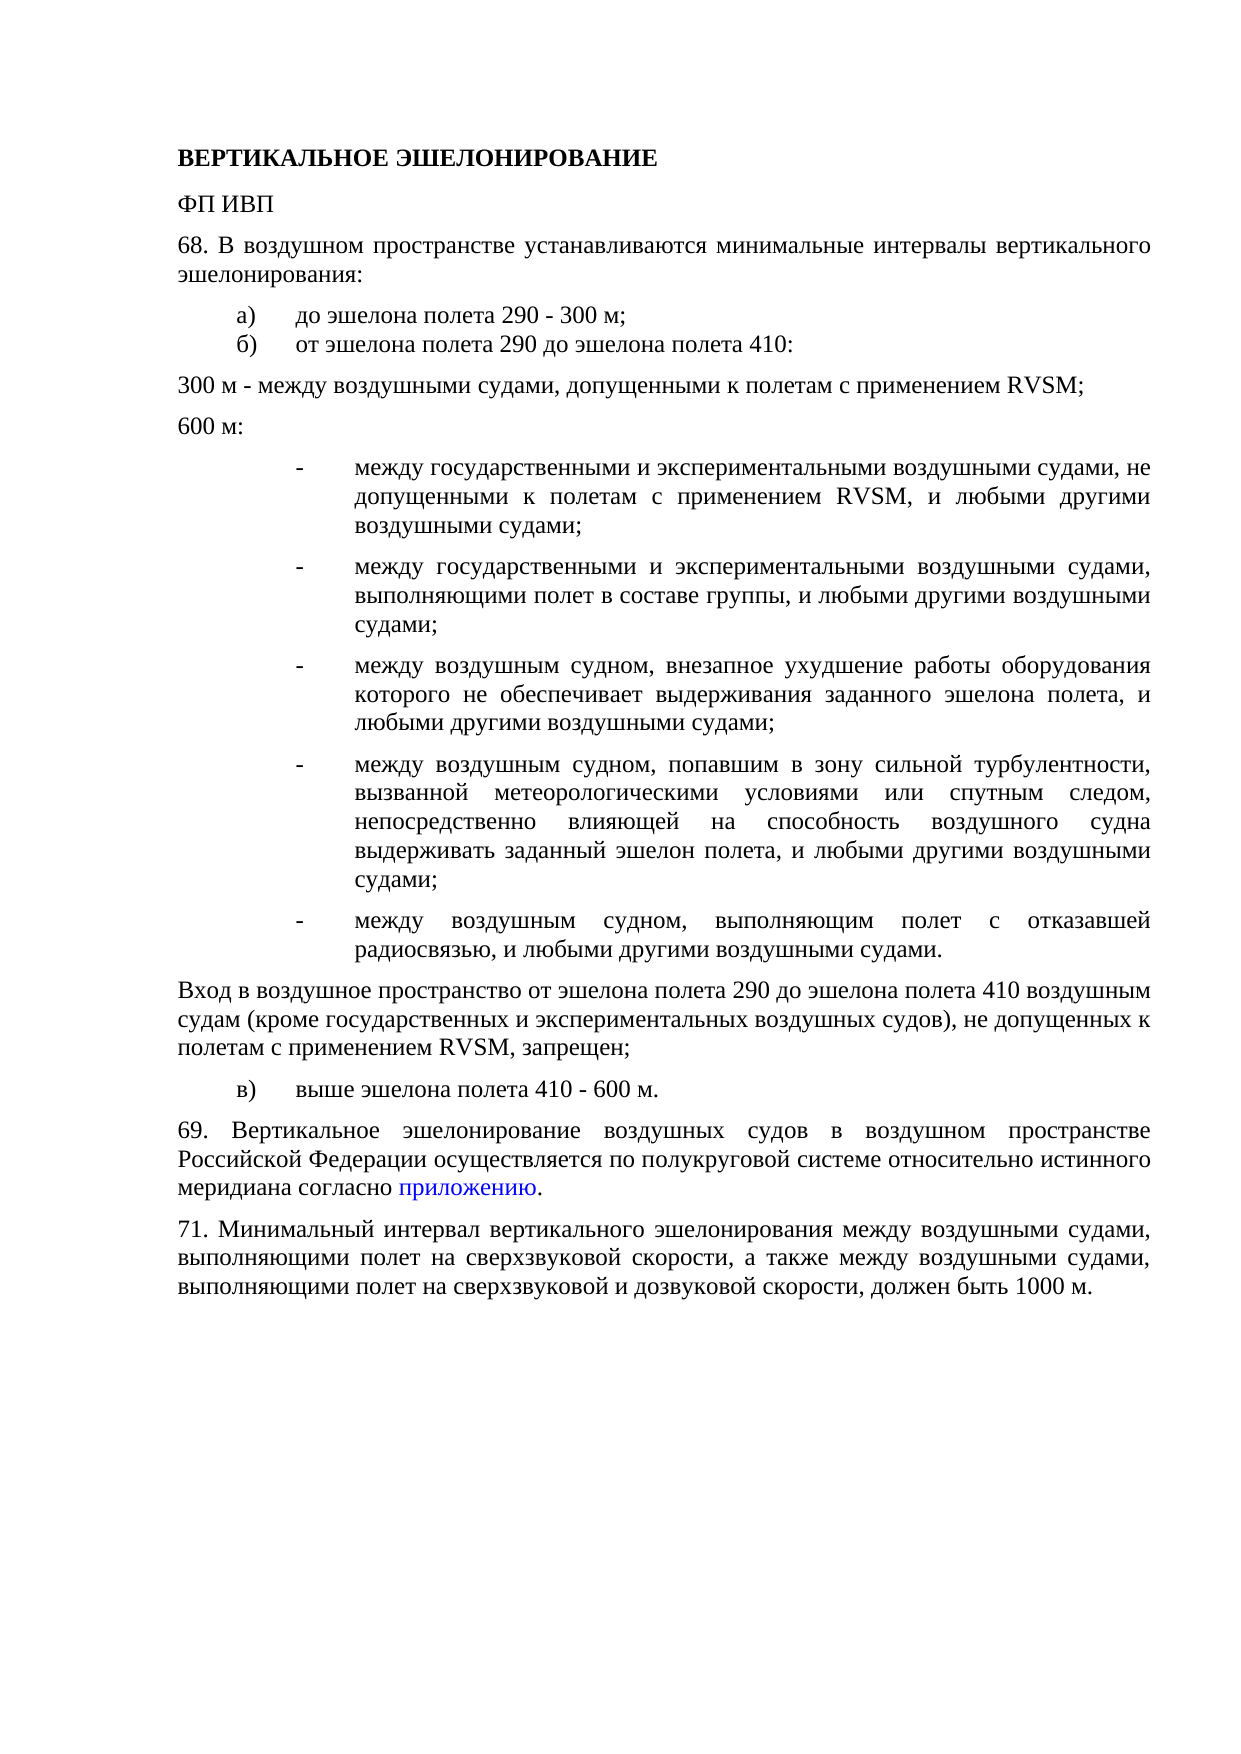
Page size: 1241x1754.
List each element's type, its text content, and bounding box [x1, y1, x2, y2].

text Вход в воздушное пространство от эшелона полета 290 до эшелона полета 410 воздушным судам (кроме государственных и экспериментальных воздушных судов), не допущенных к полетам с применением RVSM, запрещен; [177, 975, 1152, 1061]
text 69. Вертикальное эшелонирование воздушных судов в воздушном пространстве Российской Федерации осуществляется по полукруговой системе относительно истинного меридиана согласно приложению. [177, 1115, 1152, 1201]
list выше эшелона полета 410 - 600 м. [236, 1074, 1152, 1102]
text ФП ИВП [177, 189, 1152, 217]
text 71. Минимальный интервал вертикального эшелонирования между воздушными судами, выполняющими полет на сверхзвуковой скорости, а также между воздушными судами, выполняющими полет на сверхзвуковой и дозвуковой скорости, должен быть 1000 м. [177, 1214, 1152, 1300]
list между государственными и экспериментальными воздушными судами, выполняющими полет в составе группы, и любыми другими воздушными судами; [295, 551, 1152, 637]
list между воздушным судном, внезапное ухудшение работы оборудования которого не обеспечивает выдерживания заданного эшелона полета, и любыми другими воздушными судами; [295, 650, 1152, 736]
list до эшелона полета 290 - 300 м; [236, 300, 1152, 329]
list между воздушным судном, попавшим в зону сильной турбулентности, вызванной метеорологическими условиями или спутным следом, непосредственно влияющей на способность воздушного судна выдерживать заданный эшелон полета, и любыми другими воздушными судами; [295, 749, 1152, 892]
list от эшелона полета 290 до эшелона полета 410: [236, 329, 1152, 357]
text 68. В воздушном пространстве устанавливаются минимальные интервалы вертикального эшелонирования: [177, 230, 1152, 287]
list между государственными и экспериментальными воздушными судами, не допущенными к полетам с применением RVSM, и любыми другими воздушными судами; [295, 452, 1152, 539]
list между воздушным судном, выполняющим полет с отказавшей радиосвязью, и любыми другими воздушными судами. [295, 905, 1152, 962]
text 300 м - между воздушными судами, допущенными к полетам с применением RVSM; [177, 370, 1152, 399]
text 600 м: [177, 411, 1152, 440]
subtitle ВЕРТИКАЛЬНОЕ ЭШЕЛОНИРОВАНИЕ [177, 143, 1152, 172]
